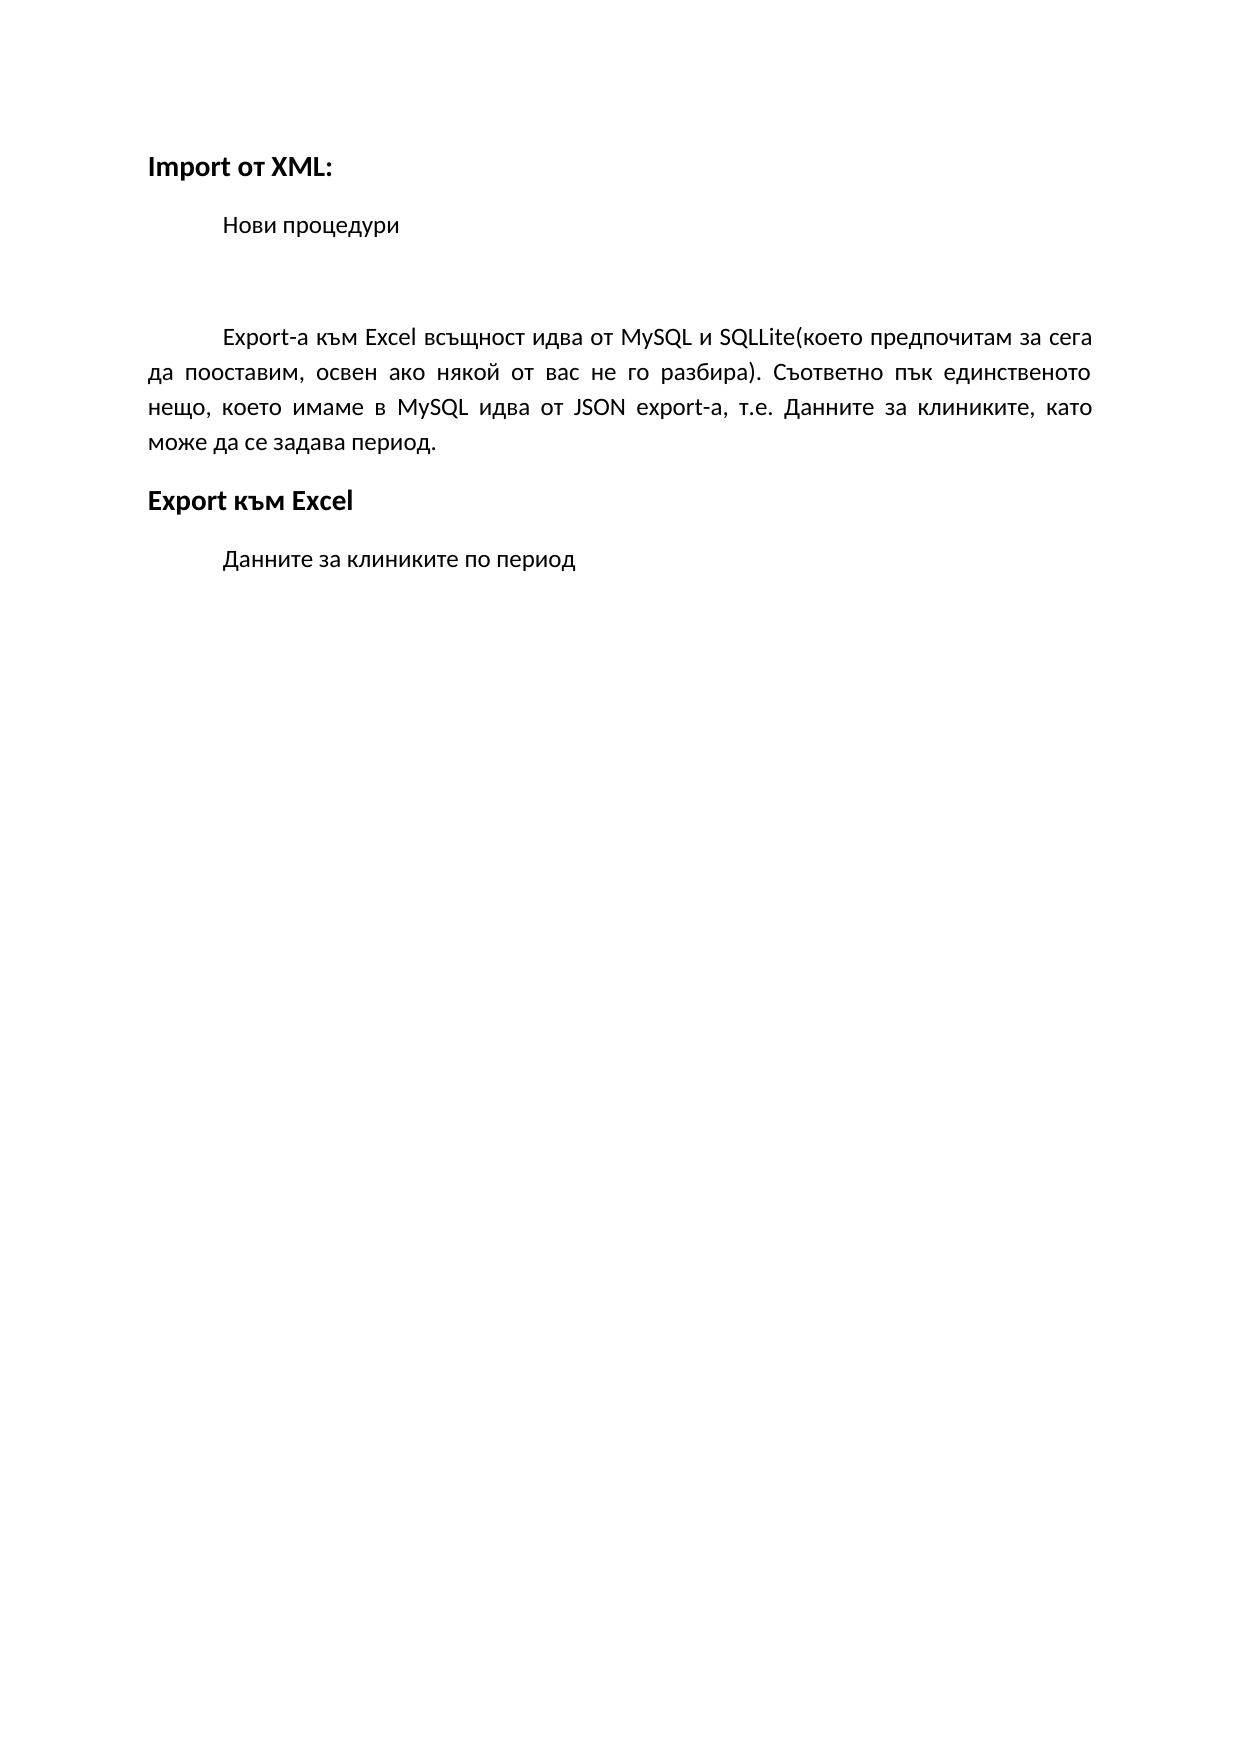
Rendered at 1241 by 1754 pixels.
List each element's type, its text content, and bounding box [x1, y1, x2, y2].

text Export-a към Excel всъщност идва от MySQL и SQLLite(което предпочитам за сега да пооставим, освен ако някой от вас не го разбира). Съответно пък единственото нещо, което имаме в MySQL идва от JSON еxport-а, т.е. Данните за клиниките, като може да се задава период. [148, 321, 1093, 457]
text Import от XML: [148, 148, 1093, 183]
text Нови процедури [148, 209, 1093, 240]
text Данните за клиниките по период [148, 544, 1093, 574]
text Export към Excel [148, 482, 1093, 517]
